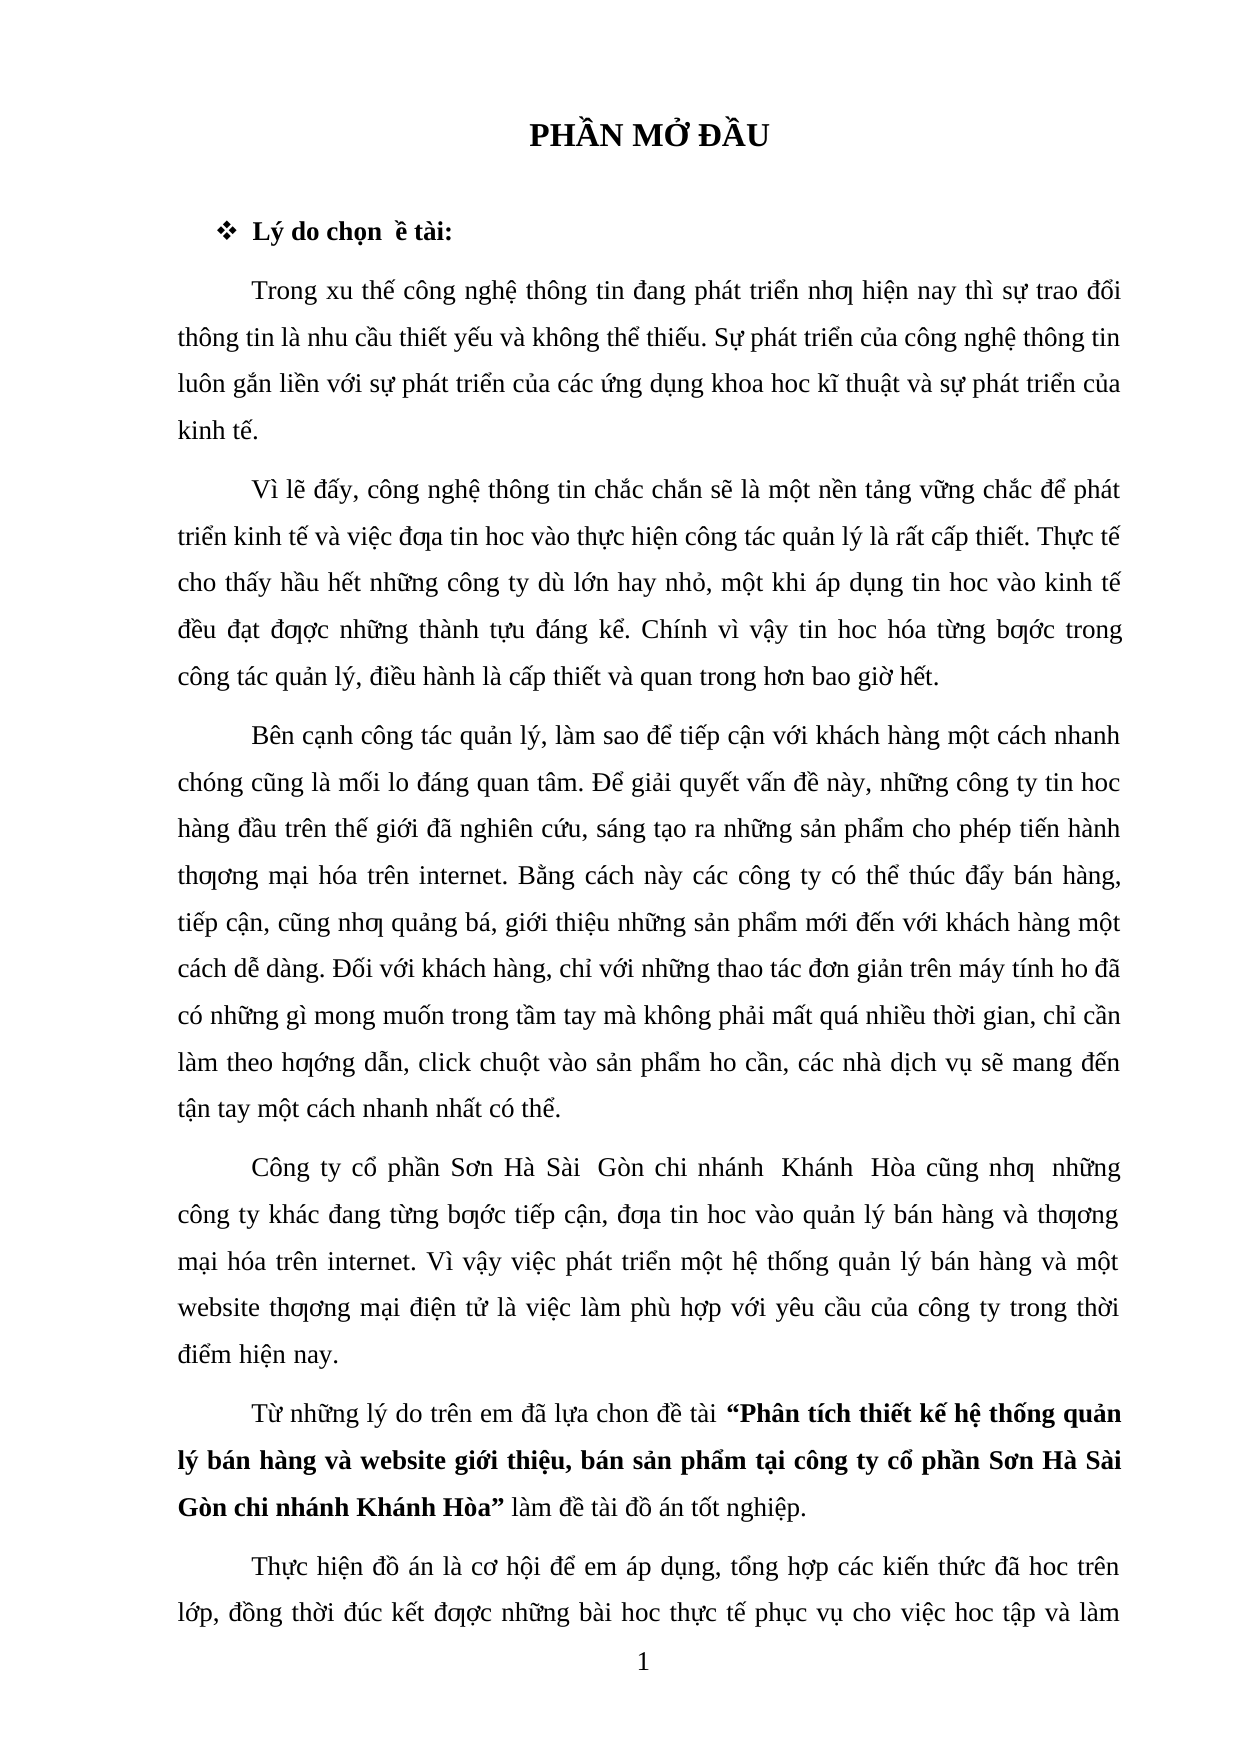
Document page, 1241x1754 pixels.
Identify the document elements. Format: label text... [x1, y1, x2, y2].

subtitle Lý do chọn ề tài: [214, 215, 1161, 247]
text Bên cạnh công tác quản lý, làm sao để tiếp cận với khách hàng một cách nhanh chóng cũng là mối lo đáng quan tâm. Để giải quyết vấn đề này, những công ty tin hoc hàng đầu trên thế giới đã nghiên cứu, sáng tạo ra những sản phẩm cho phép tiến hành thƣơng mại hóa trên internet. Bằng cách này các công ty có thể thúc đẩy bán hàng, tiếp cận, cũng nhƣ quảng bá, giới thiệu những sản phẩm mới đến với khách hàng một cách dễ dàng. Đối với khách hàng, chỉ với những thao tác đơn giản trên máy tính ho đã có những gì mong muốn trong tầm tay mà không phải mất quá nhiều thời gian, chỉ cần làm theo hƣớng dẫn, click chuột vào sản phẩm ho cần, các nhà dịch vụ sẽ mang đến tận tay một cách nhanh nhất có thể. [177, 719, 1122, 1124]
text Vì lẽ đấy, công nghệ thông tin chắc chắn sẽ là một nền tảng vững chắc để phát triển kinh tế và việc đƣa tin hoc vào thực hiện công tác quản lý là rất cấp thiết. Thực tế cho thấy hầu hết những công ty dù lớn hay nhỏ, một khi áp dụng tin hoc vào kinh tế đều đạt đƣợc những thành tựu đáng kể. Chính vì vậy tin hoc hóa từng bƣớc trong công tác quản lý, điều hành là cấp thiết và quan trong hơn bao giờ hết. [177, 473, 1123, 691]
subtitle PHẦN MỞ ĐẦU [175, 116, 1124, 154]
text Công ty cổ phần Sơn Hà Sài Gòn chi nhánh Khánh Hòa cũng nhƣ những công ty khác đang từng bƣớc tiếp cận, đƣa tin hoc vào quản lý bán hàng và thƣơng mại hóa trên internet. Vì vậy việc phát triển một hệ thống quản lý bán hàng và một website thƣơng mại điện tử là việc làm phù hợp với yêu cầu của công ty trong thời điểm hiện nay. [177, 1152, 1121, 1369]
text Thực hiện đồ án là cơ hội để em áp dụng, tổng hợp các kiến thức đã hoc trên lớp, đồng thời đúc kết đƣợc những bài hoc thực tế phục vụ cho việc hoc tập và làm [177, 1550, 1122, 1628]
text Từ những lý do trên em đã lựa chon đề tài “Phân tích thiết kế hệ thống quản lý bán hàng và website giới thiệu, bán sản phẩm tại công ty cổ phần Sơn Hà Sài Gòn chi nhánh Khánh Hòa” làm đề tài đồ án tốt nghiệp. [177, 1398, 1122, 1522]
text Trong xu thế công nghệ thông tin đang phát triển nhƣ hiện nay thì sự trao đổi thông tin là nhu cầu thiết yếu và không thể thiếu. Sự phát triển của công nghệ thông tin luôn gắn liền với sự phát triển của các ứng dụng khoa hoc kĩ thuật và sự phát triển của kinh tế. [177, 274, 1122, 445]
